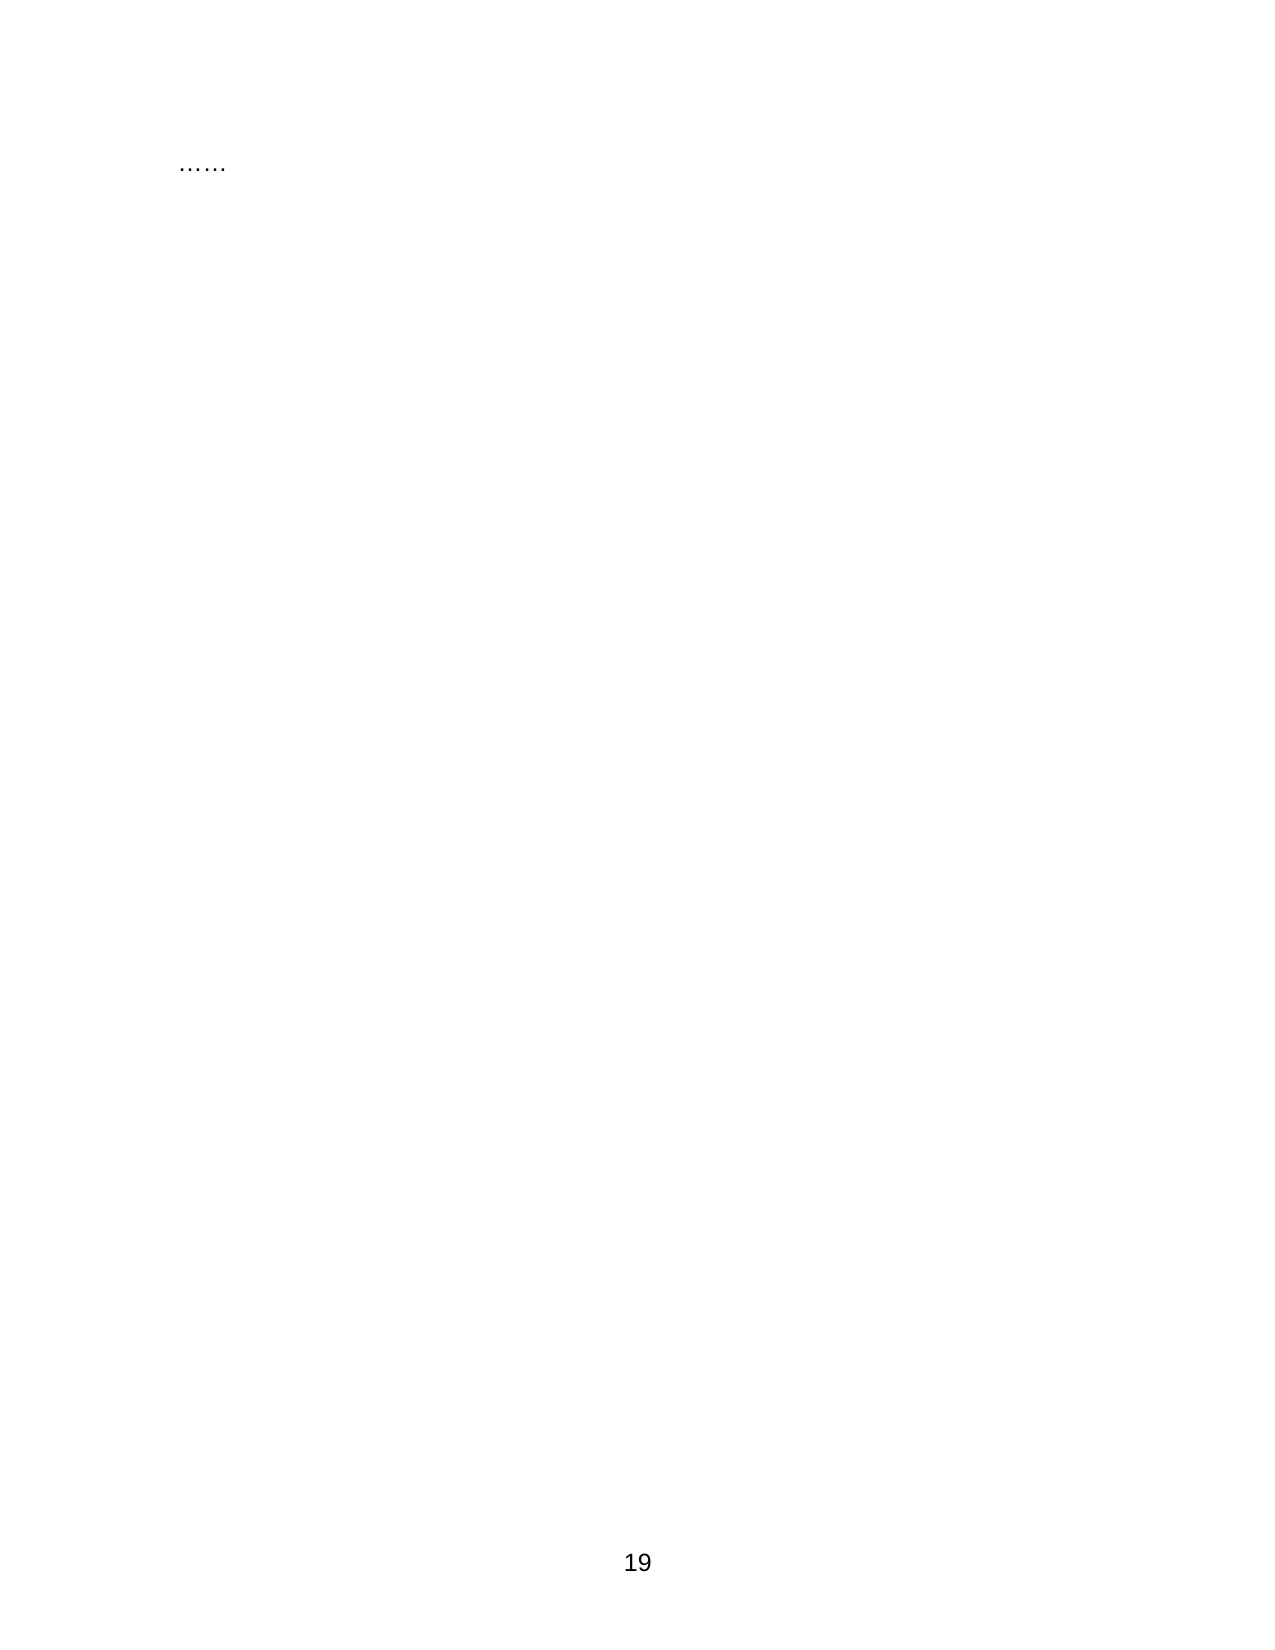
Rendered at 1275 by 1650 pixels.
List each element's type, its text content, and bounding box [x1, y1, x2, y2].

text …… [177, 148, 1098, 176]
